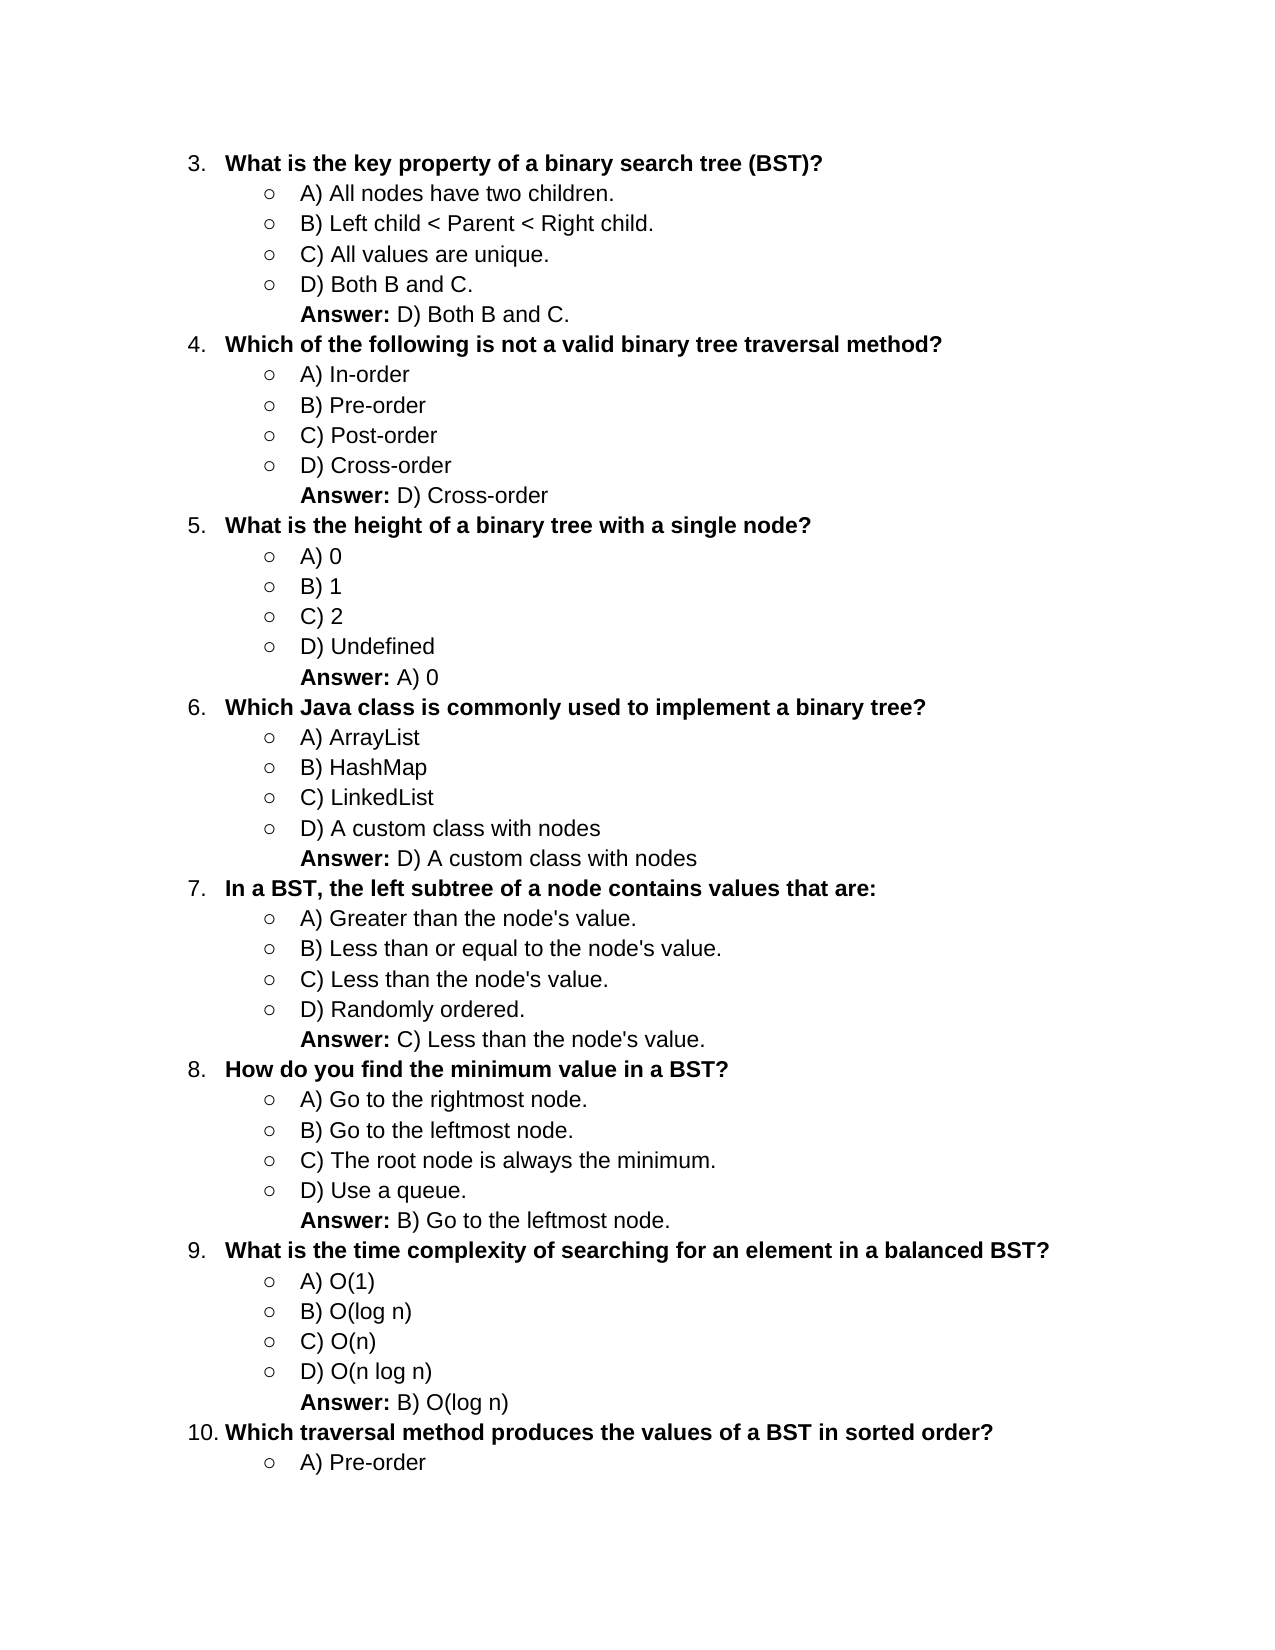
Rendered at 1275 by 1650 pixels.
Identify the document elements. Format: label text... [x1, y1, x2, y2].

list D) Undefined Answer: A) 0 [262, 633, 1125, 690]
list B) Go to the leftmost node. [262, 1117, 1125, 1143]
list How do you find the minimum value in a BST? [187, 1056, 1125, 1083]
list B) O(log n) [262, 1298, 1125, 1324]
list In a BST, the left subtree of a node contains values that are: [187, 875, 1125, 901]
list What is the time complexity of searching for an element in a balanced BST? [187, 1237, 1125, 1264]
list C) O(n) [262, 1328, 1125, 1354]
list Which Java class is commonly used to implement a binary tree? [187, 694, 1125, 720]
list A) Pre-order [262, 1449, 1125, 1475]
list B) Left child < Parent < Right child. [262, 210, 1125, 237]
list A) ArrayList [262, 724, 1125, 750]
list Which traversal method produces the values of a BST in sorted order? [187, 1419, 1125, 1445]
list D) Cross-order Answer: D) Cross-order [262, 452, 1125, 509]
list D) O(n log n) Answer: B) O(log n) [262, 1358, 1125, 1415]
list C) Post-order [262, 422, 1125, 448]
list D) Use a queue. Answer: B) Go to the leftmost node. [262, 1177, 1125, 1234]
list What is the height of a binary tree with a single node? [187, 512, 1125, 539]
list C) All values are unique. [262, 241, 1125, 267]
list A) 0 [262, 543, 1125, 569]
list B) Pre-order [262, 392, 1125, 418]
list A) In-order [262, 361, 1125, 388]
list C) The root node is always the minimum. [262, 1147, 1125, 1173]
list A) Go to the rightmost node. [262, 1086, 1125, 1113]
list Which of the following is not a valid binary tree traversal method? [187, 331, 1125, 358]
list C) Less than the node's value. [262, 966, 1125, 992]
list D) Randomly ordered. Answer: C) Less than the node's value. [262, 996, 1125, 1052]
list B) Less than or equal to the node's value. [262, 935, 1125, 962]
list C) LinkedList [262, 784, 1125, 811]
list A) O(1) [262, 1268, 1125, 1294]
list A) Greater than the node's value. [262, 905, 1125, 932]
list D) Both B and C. Answer: D) Both B and C. [262, 271, 1125, 327]
list C) 2 [262, 603, 1125, 629]
list B) HashMap [262, 754, 1125, 781]
list What is the key property of a binary search tree (BST)? [187, 150, 1125, 176]
list B) 1 [262, 573, 1125, 599]
list D) A custom class with nodes Answer: D) A custom class with nodes [262, 814, 1125, 871]
list A) All nodes have two children. [262, 180, 1125, 207]
